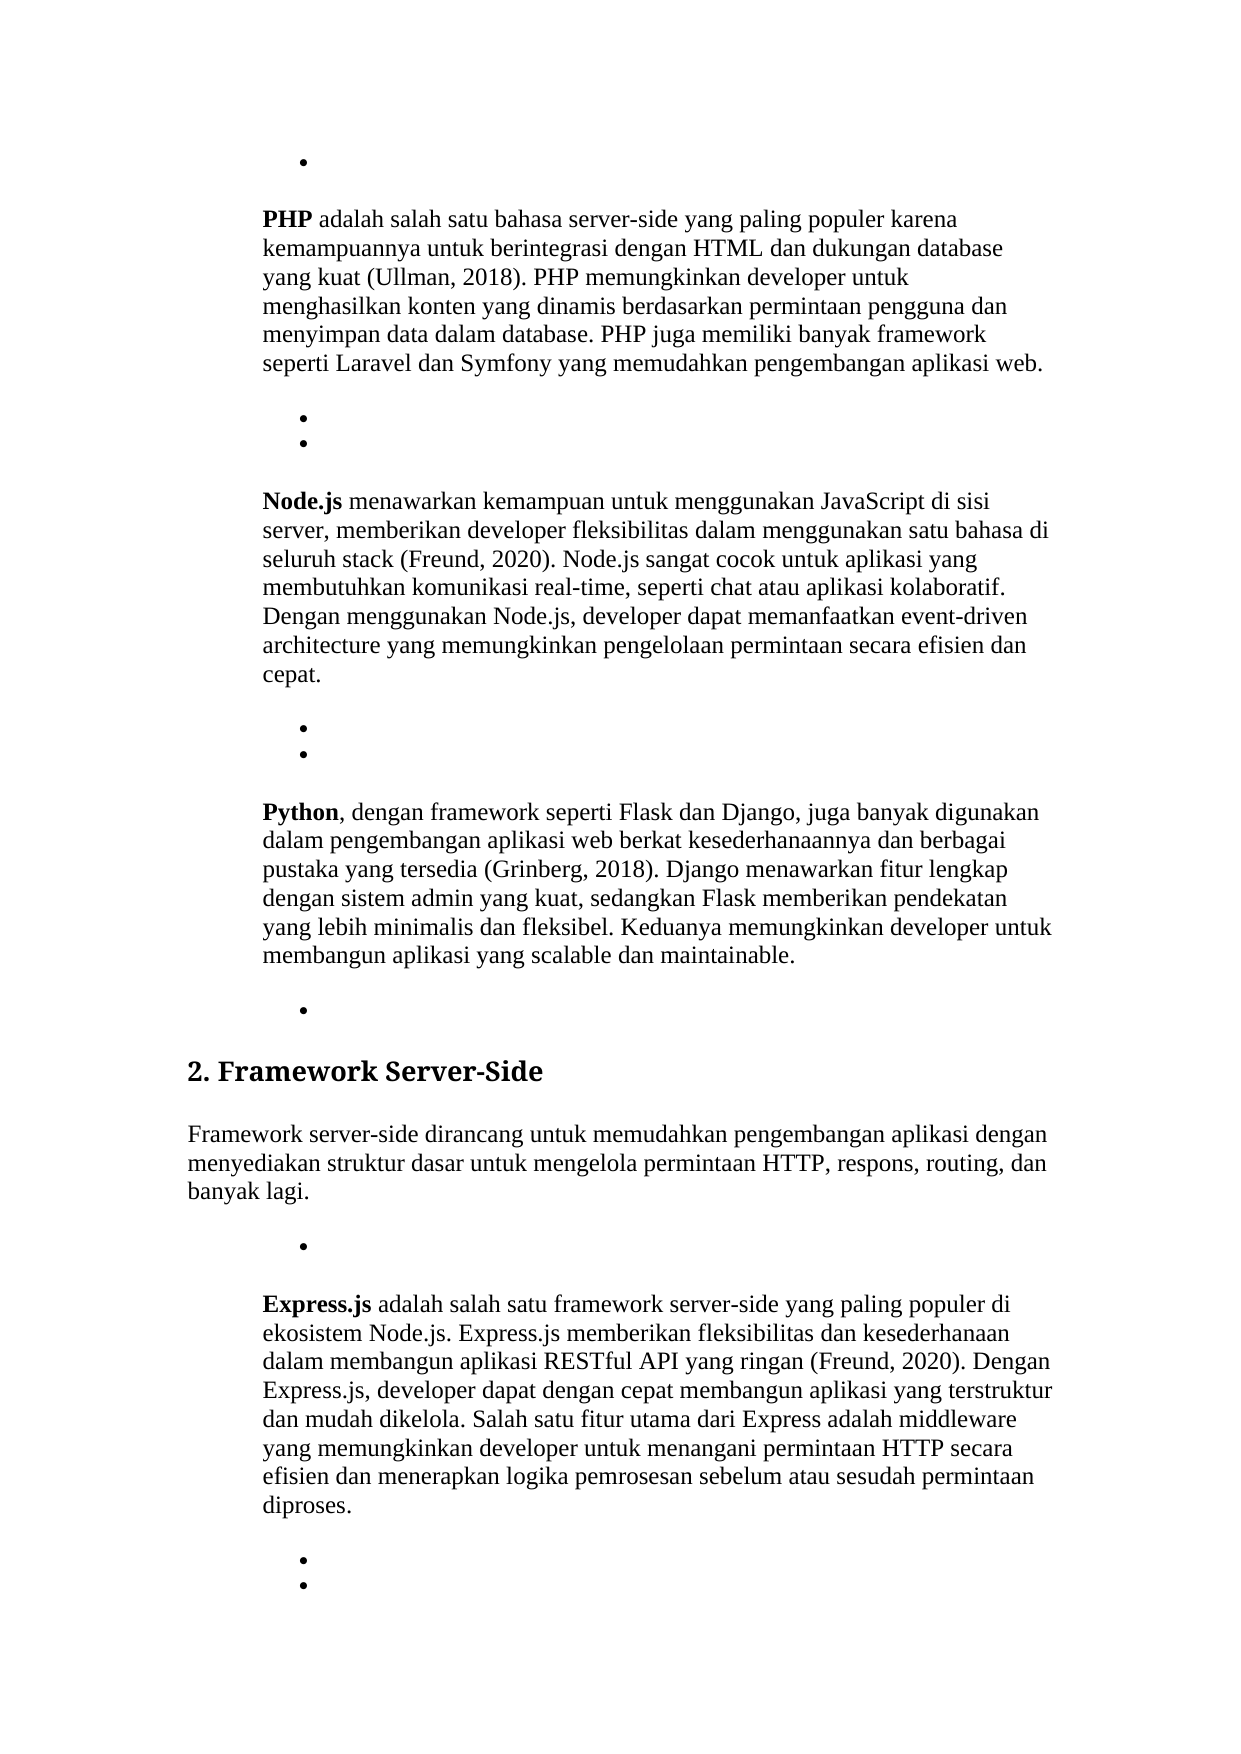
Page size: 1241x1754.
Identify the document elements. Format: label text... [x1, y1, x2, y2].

subtitle 2. Framework Server-Side [187, 1053, 1053, 1090]
text Python, dengan framework seperti Flask dan Django, juga banyak digunakan dalam pengembangan aplikasi web berkat kesederhanaannya dan berbagai pustaka yang tersedia (Grinberg, 2018). Django menawarkan fitur lengkap dengan sistem admin yang kuat, sedangkan Flask memberikan pendekatan yang lebih minimalis dan fleksibel. Keduanya memungkinkan developer untuk membangun aplikasi yang scalable dan maintainable. [262, 797, 1053, 969]
text PHP adalah salah satu bahasa server-side yang paling populer karena kemampuannya untuk berintegrasi dengan HTML dan dukungan database yang kuat (Ullman, 2018). PHP memungkinkan developer untuk menghasilkan konten yang dinamis berdasarkan permintaan pengguna dan menyimpan data dalam database. PHP juga memiliki banyak framework seperti Laravel dan Symfony yang memudahkan pengembangan aplikasi web. [262, 204, 1053, 377]
text Node.js menawarkan kemampuan untuk menggunakan JavaScript di sisi server, memberikan developer fleksibilitas dalam menggunakan satu bahasa di seluruh stack (Freund, 2020). Node.js sangat cocok untuk aplikasi yang membutuhkan komunikasi real-time, seperti chat atau aplikasi kolaboratif. Dengan menggunakan Node.js, developer dapat memanfaatkan event-driven architecture yang memungkinkan pengelolaan permintaan secara efisien dan cepat. [262, 486, 1053, 687]
text Framework server-side dirancang untuk memudahkan pengembangan aplikasi dengan menyediakan struktur dasar untuk mengelola permintaan HTTP, respons, routing, dan banyak lagi. [187, 1119, 1053, 1205]
text Express.js adalah salah satu framework server-side yang paling populer di ekosistem Node.js. Express.js memberikan fleksibilitas dan kesederhanaan dalam membangun aplikasi RESTful API yang ringan (Freund, 2020). Dengan Express.js, developer dapat dengan cepat membangun aplikasi yang terstruktur dan mudah dikelola. Salah satu fitur utama dari Express adalah middleware yang memungkinkan developer untuk menangani permintaan HTTP secara efisien dan menerapkan logika pemrosesan sebelum atau sesudah permintaan diproses. [262, 1289, 1053, 1519]
